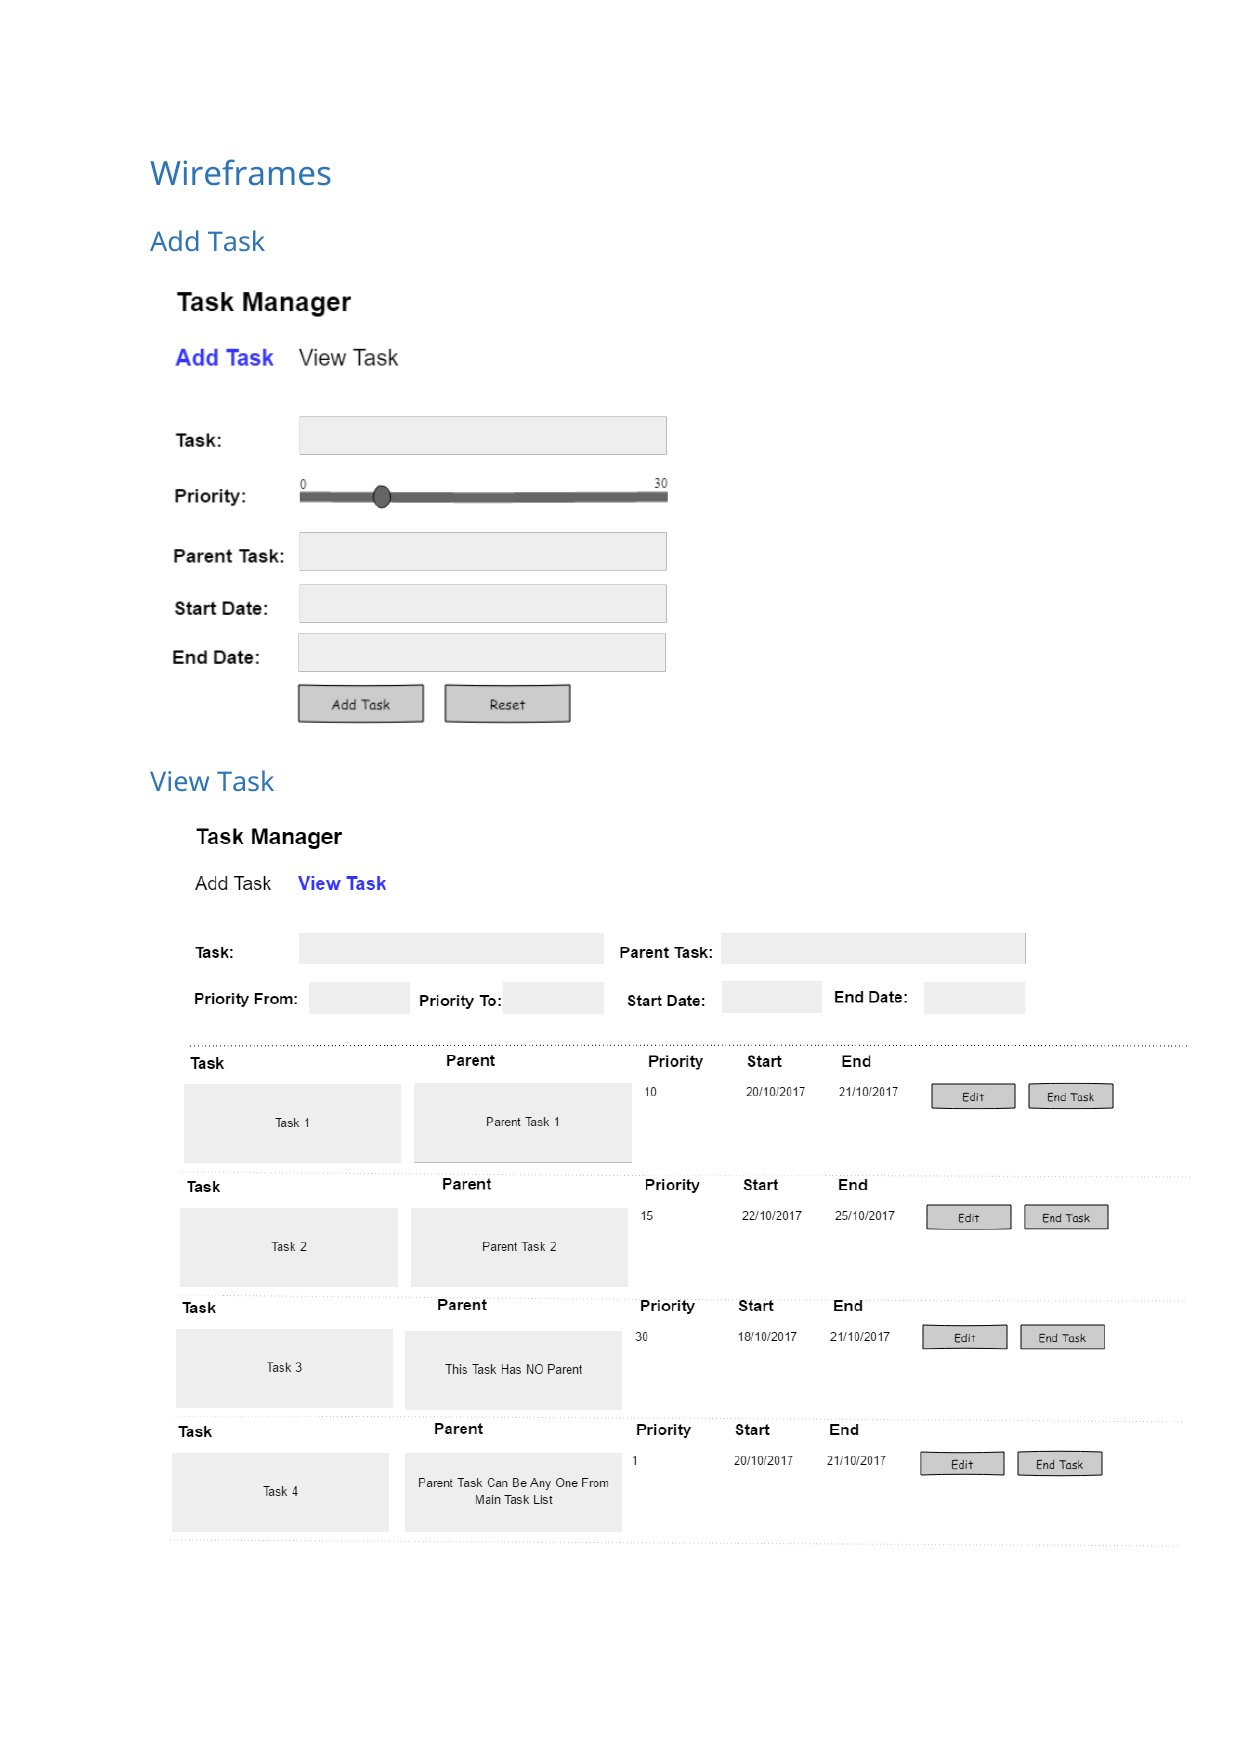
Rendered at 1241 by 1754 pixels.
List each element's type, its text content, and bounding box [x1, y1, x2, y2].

subtitle Add Task [150, 222, 1090, 259]
picture [150, 262, 691, 744]
picture [150, 802, 1209, 1563]
subtitle View Task [150, 763, 1090, 799]
subtitle Wireframes [150, 150, 1090, 195]
